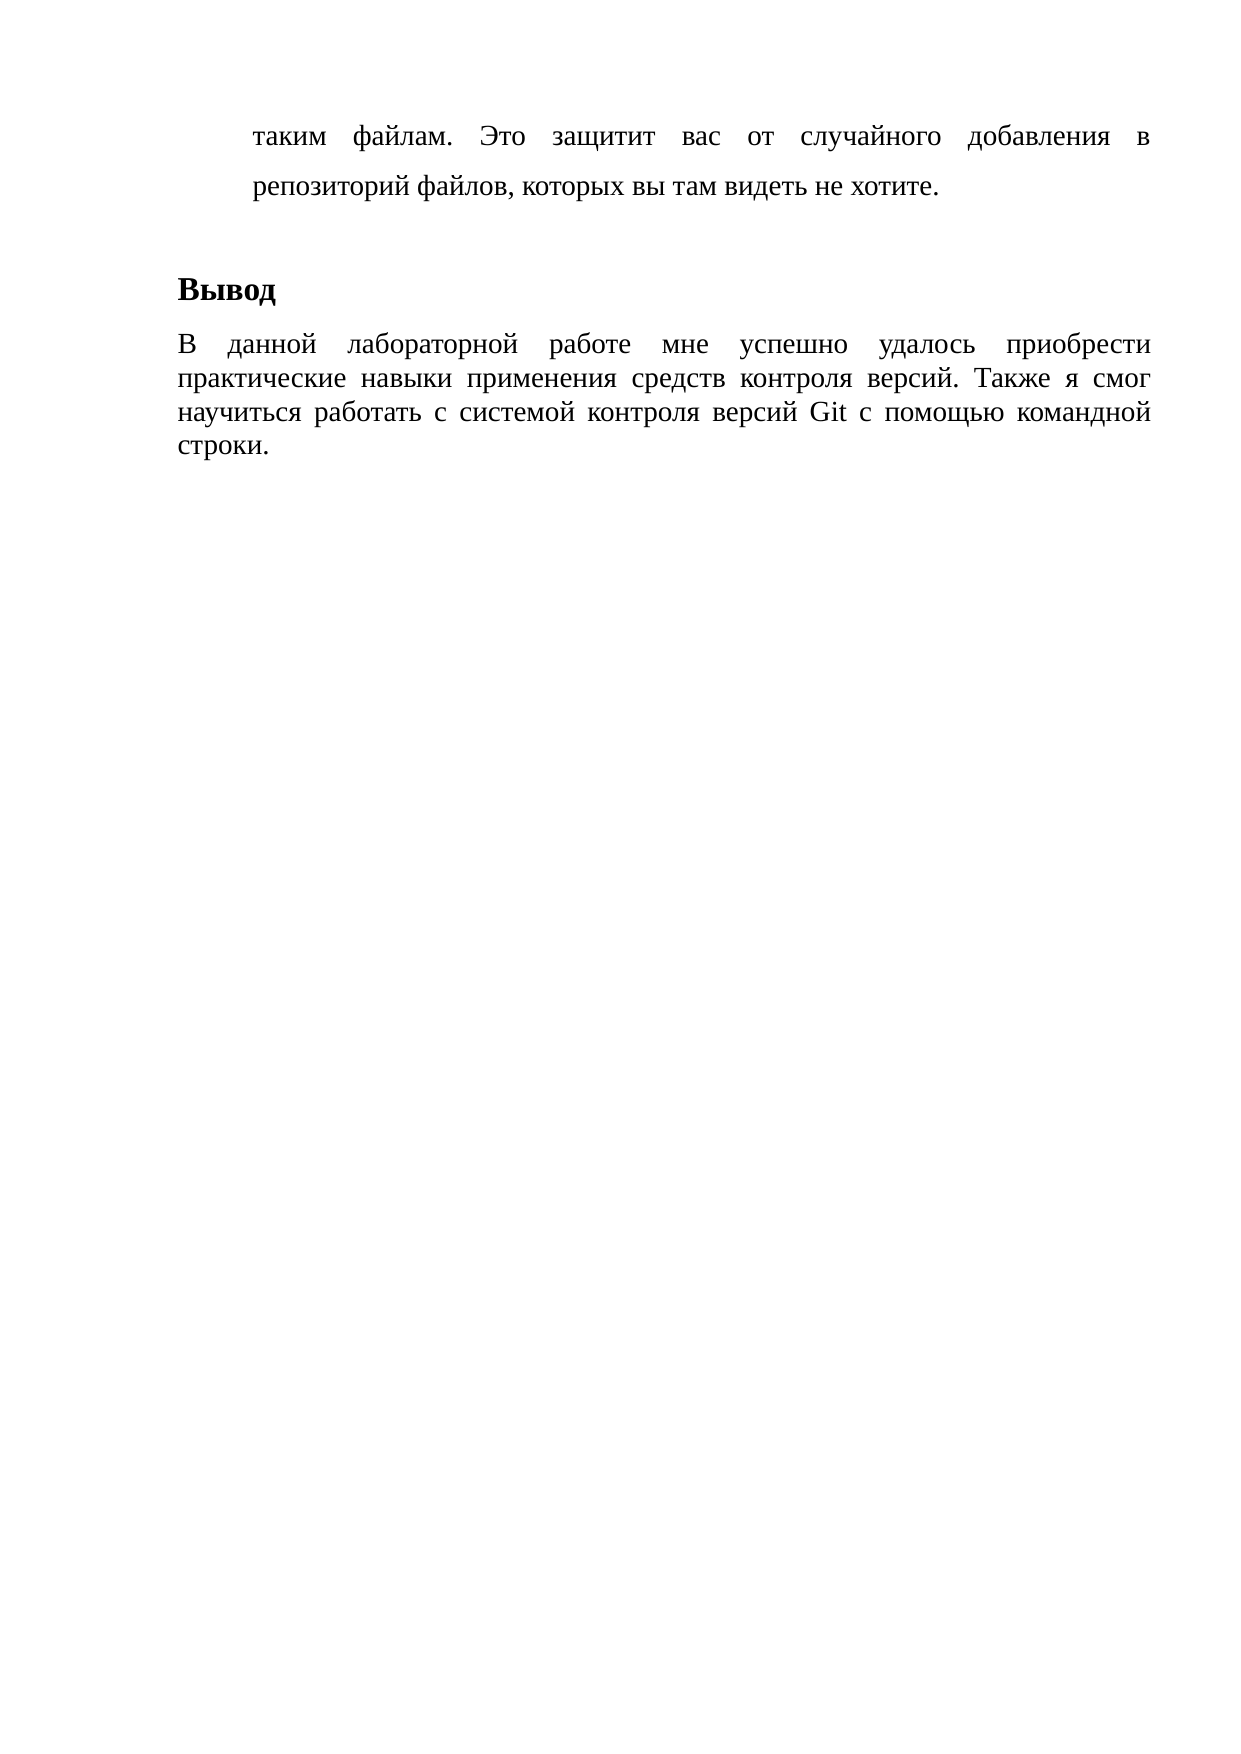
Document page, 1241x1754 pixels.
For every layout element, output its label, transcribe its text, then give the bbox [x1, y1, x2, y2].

text Вывод [177, 269, 1152, 307]
text В данной лабораторной работе мне успешно удалось приобрести практические навыки применения средств контроля версий. Также я смог научиться работать с системой контроля версий Git с помощью командной строки. [177, 327, 1152, 461]
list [252, 118, 1152, 202]
